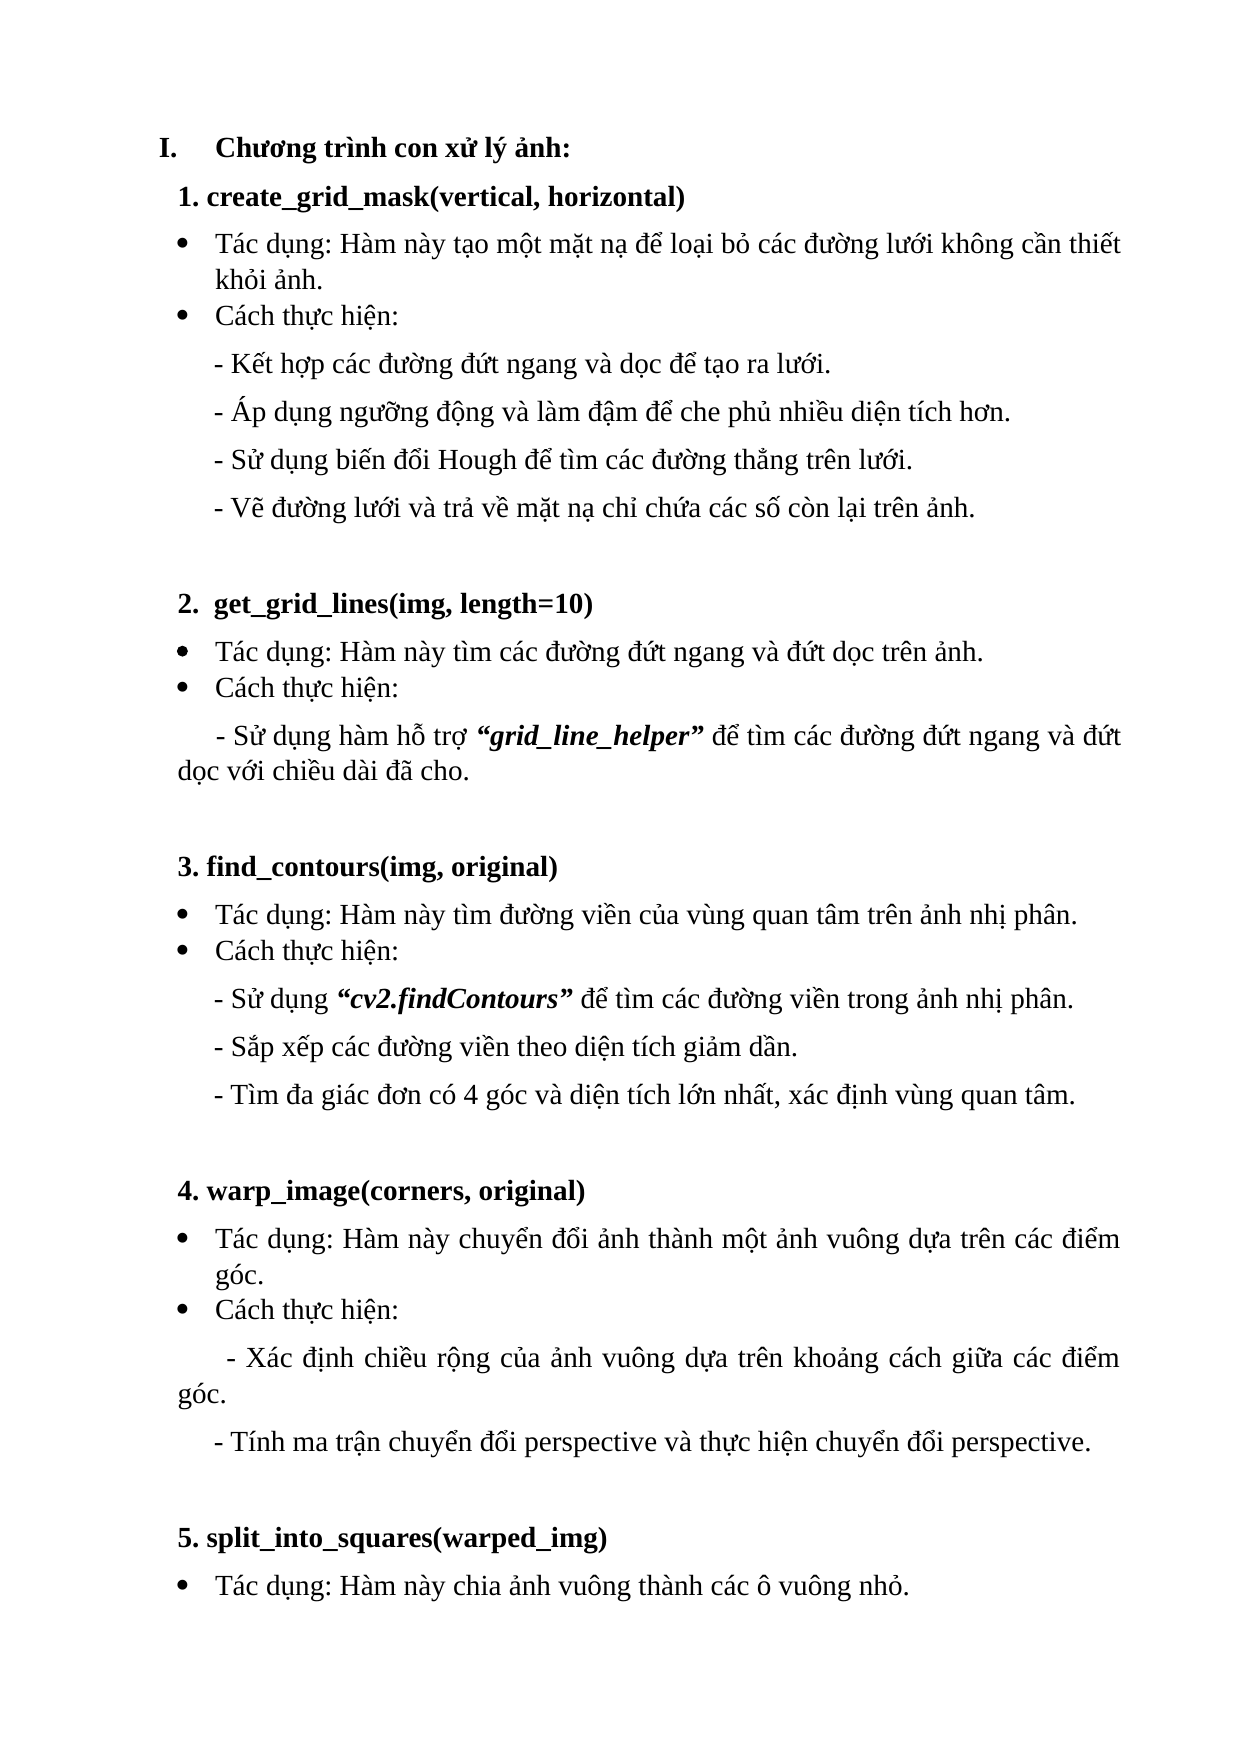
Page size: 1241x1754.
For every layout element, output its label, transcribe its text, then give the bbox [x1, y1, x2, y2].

list Cách thực hiện: [177, 1292, 1122, 1326]
text - Tính ma trận chuyển đổi perspective và thực hiện chuyển đổi perspective. [177, 1424, 1122, 1458]
text - Áp dụng ngưỡng động và làm đậm để che phủ nhiều diện tích hơn. [177, 394, 1122, 427]
list Cách thực hiện: [177, 298, 1122, 331]
text 4. warp_image(corners, original) [177, 1173, 1122, 1207]
text - Xác định chiều rộng của ảnh vuông dựa trên khoảng cách giữa các điểm góc. [177, 1341, 1122, 1409]
list Cách thực hiện: [177, 670, 1122, 703]
text - Kết hợp các đường đứt ngang và dọc để tạo ra lưới. [177, 346, 1122, 379]
list Tác dụng: Hàm này tìm đường viền của vùng quan tâm trên ảnh nhị phân. [177, 897, 1122, 931]
text - Sắp xếp các đường viền theo diện tích giảm dần. [177, 1029, 1122, 1063]
text - Sử dụng hàm hỗ trợ “grid_line_helper” để tìm các đường đứt ngang và đứt dọc với chiều dài đã cho. [177, 718, 1122, 787]
list Tác dụng: Hàm này chuyển đổi ảnh thành một ảnh vuông dựa trên các điểm góc. [177, 1221, 1122, 1290]
list Tác dụng: Hàm này tạo một mặt nạ để loại bỏ các đường lưới không cần thiết khỏi ảnh. [177, 227, 1122, 296]
list Tác dụng: Hàm này tìm các đường đứt ngang và đứt dọc trên ảnh. [177, 634, 1122, 668]
list Cách thực hiện: [177, 933, 1122, 967]
text 2. get_grid_lines(img, length=10) [177, 586, 1122, 619]
list Tác dụng: Hàm này chia ảnh vuông thành các ô vuông nhỏ. [177, 1568, 1122, 1602]
text - Vẽ đường lưới và trả về mặt nạ chỉ chứa các số còn lại trên ảnh. [177, 490, 1122, 523]
text - Sử dụng biến đổi Hough để tìm các đường thẳng trên lưới. [177, 442, 1122, 476]
text 3. find_contours(img, original) [177, 849, 1122, 883]
text - Sử dụng “cv2.findContours” để tìm các đường viền trong ảnh nhị phân. [177, 981, 1122, 1015]
list Chương trình con xử lý ảnh: [177, 131, 1122, 164]
text 1. create_grid_mask(vertical, horizontal) [177, 179, 1122, 212]
text - Tìm đa giác đơn có 4 góc và diện tích lớn nhất, xác định vùng quan tâm. [177, 1077, 1122, 1111]
text 5. split_into_squares(warped_img) [177, 1520, 1122, 1554]
